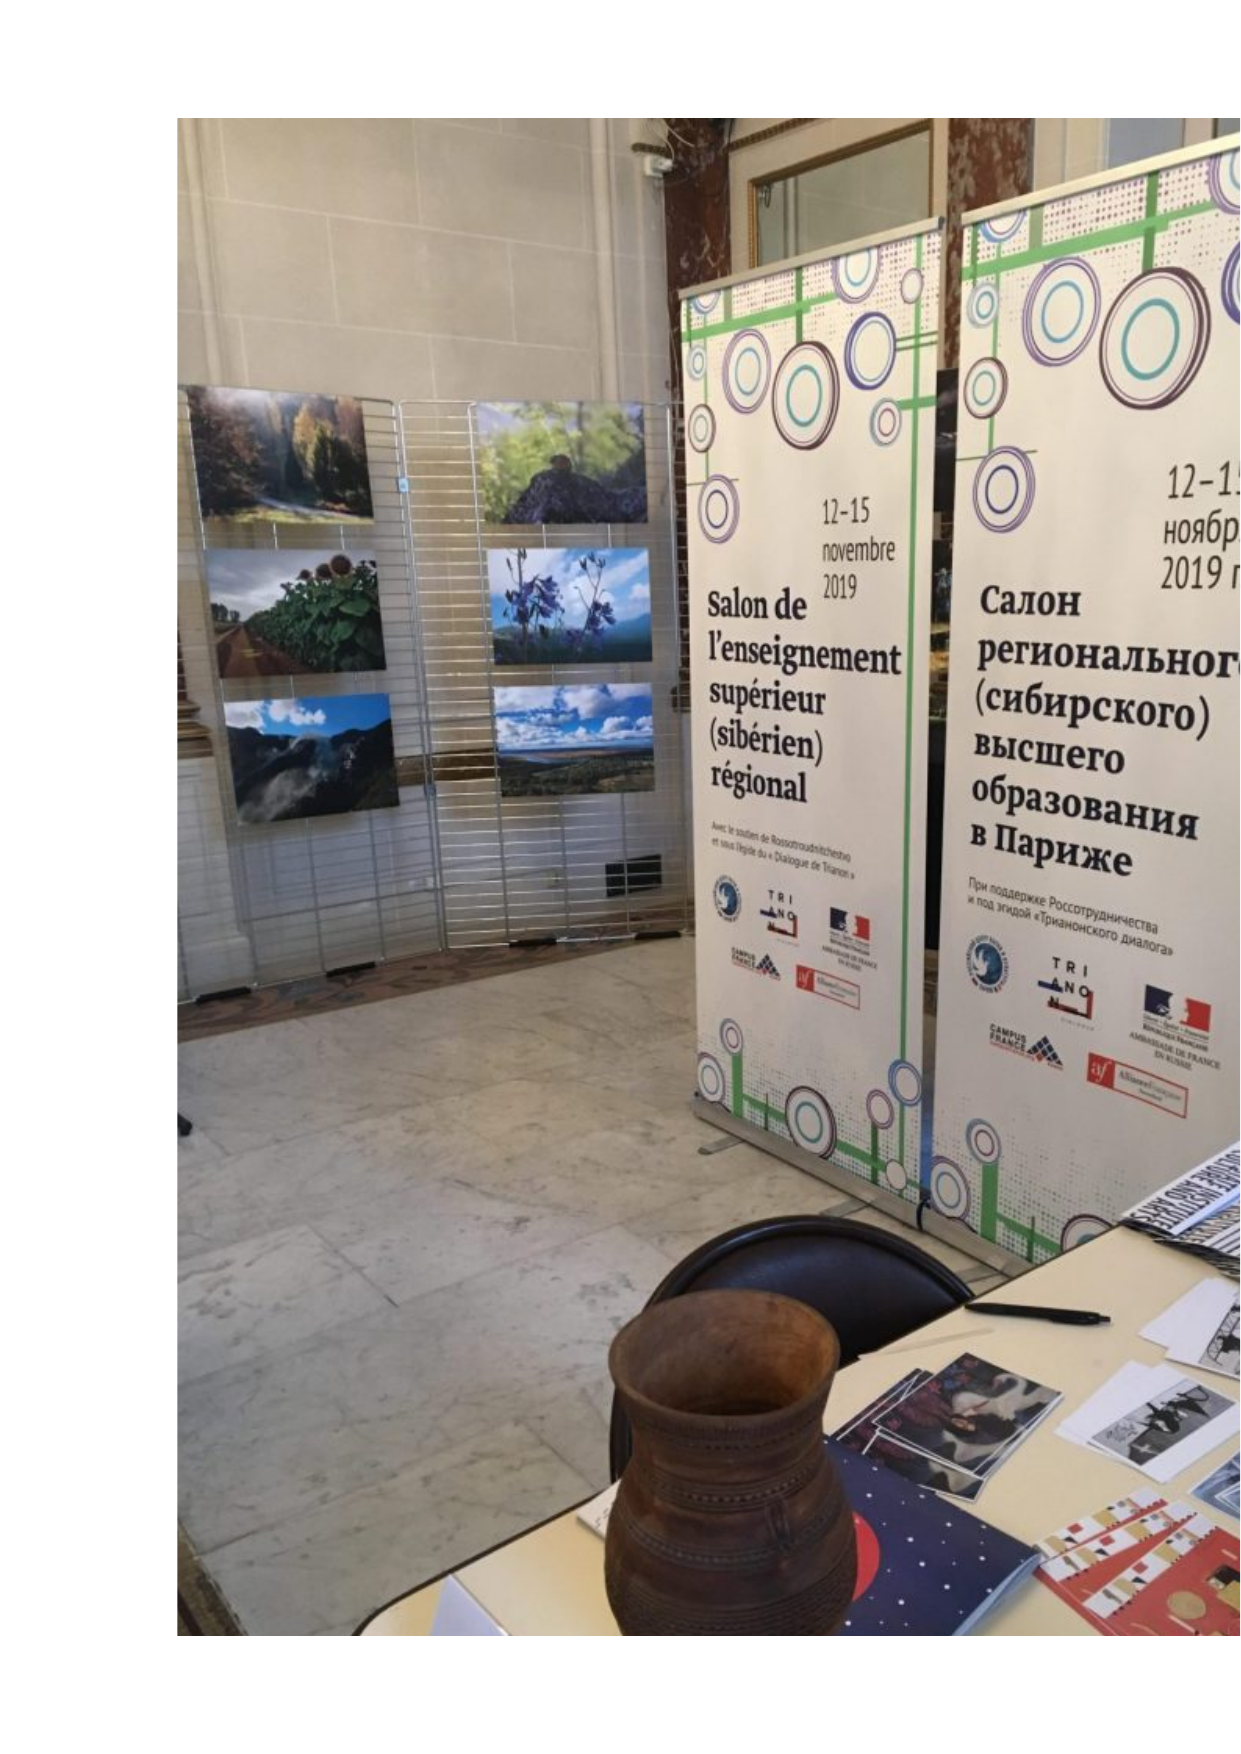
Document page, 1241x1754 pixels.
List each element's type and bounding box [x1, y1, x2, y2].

picture [177, 118, 1241, 1636]
